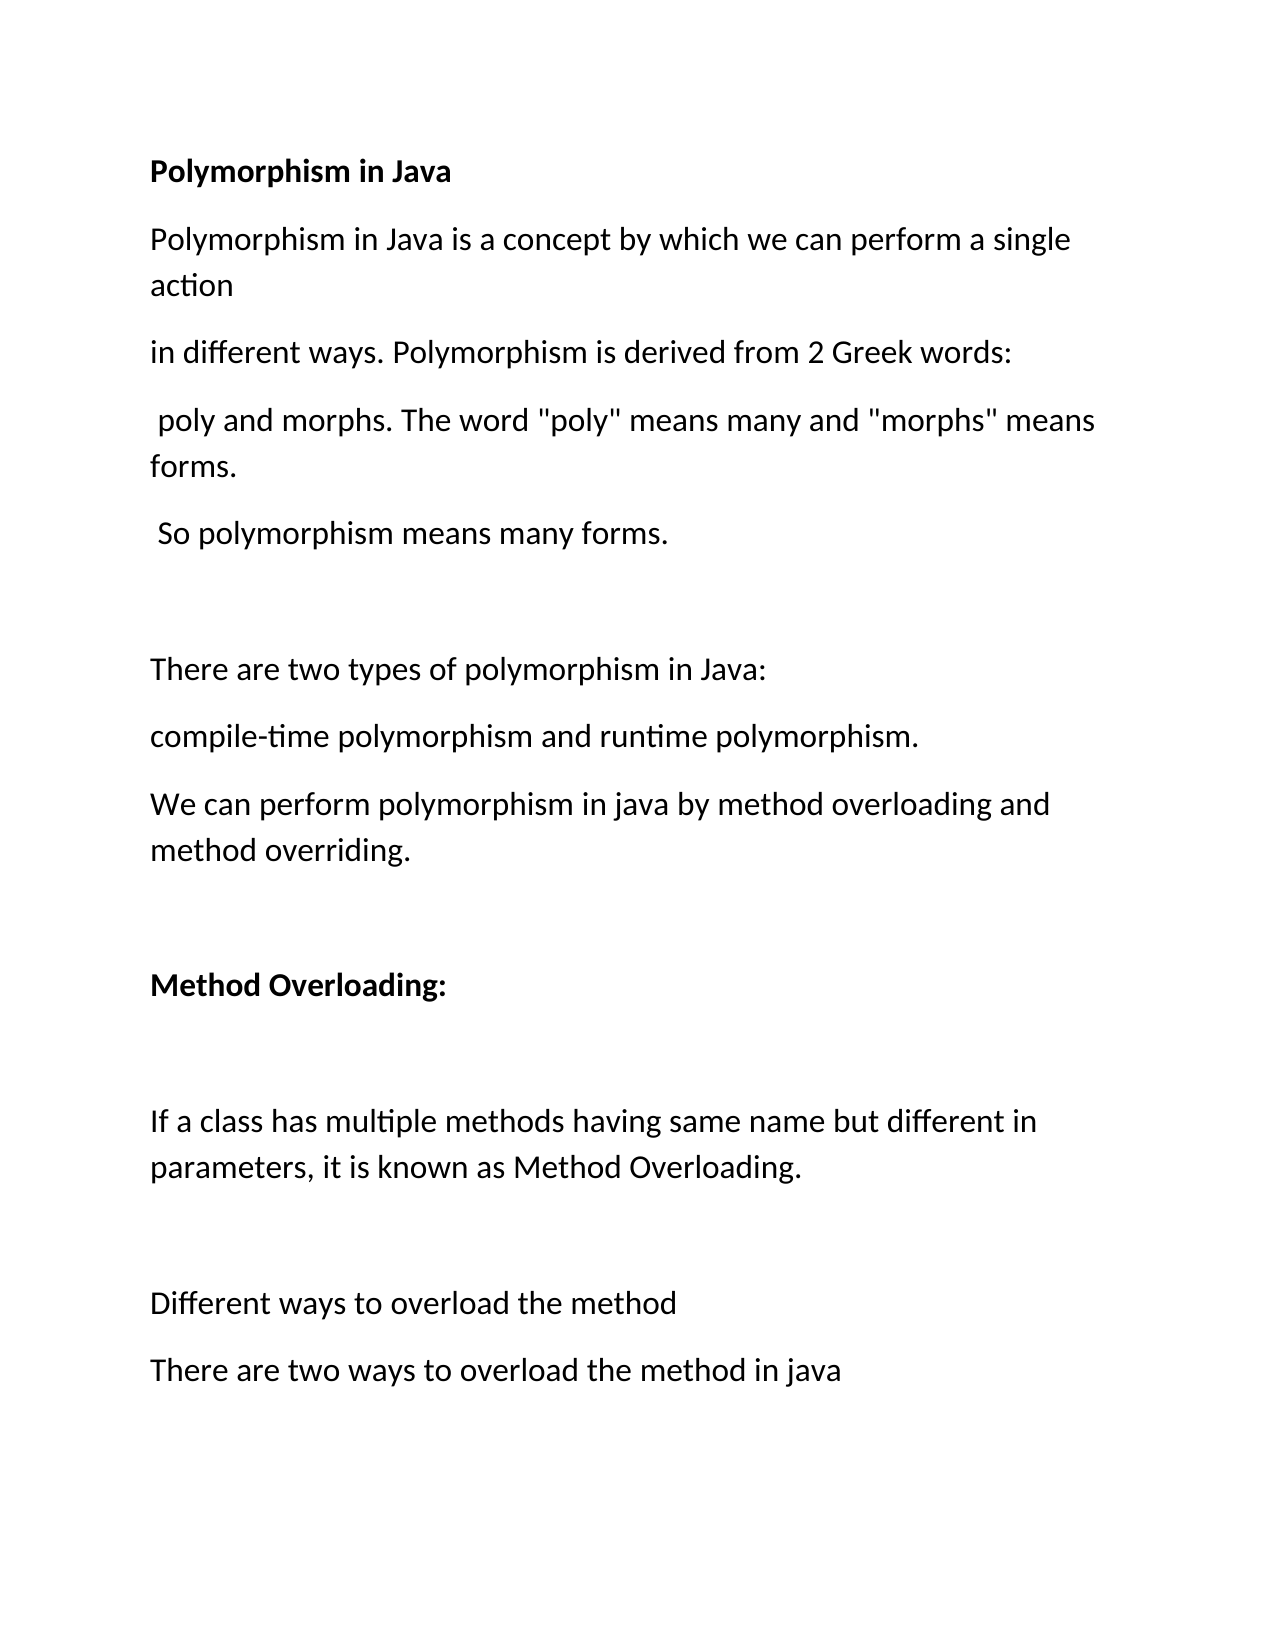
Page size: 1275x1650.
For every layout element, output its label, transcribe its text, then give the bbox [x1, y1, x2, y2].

text There are two ways to overload the method in java [150, 1349, 1225, 1390]
subtitle Method Overloading: [150, 964, 1225, 1005]
text Polymorphism in Java is a concept by which we can perform a single action [150, 218, 1112, 304]
text There are two types of polymorphism in Java: [150, 648, 1225, 688]
subtitle Polymorphism in Java [150, 150, 1225, 191]
text in different ways. Polymorphism is derived from 2 Greek words: [150, 331, 1225, 372]
text poly and morphs. The word "poly" means many and "morphs" means forms. [150, 399, 1098, 486]
text If a class has multiple methods having same name but different in parameters, it is known as Method Overloading. [150, 1100, 1112, 1187]
text We can perform polymorphism in java by method overloading and method overriding. [150, 783, 1112, 870]
text compile-time polymorphism and runtime polymorphism. [150, 715, 1225, 756]
text Different ways to overload the method [150, 1282, 1225, 1323]
text So polymorphism means many forms. [157, 512, 1225, 553]
